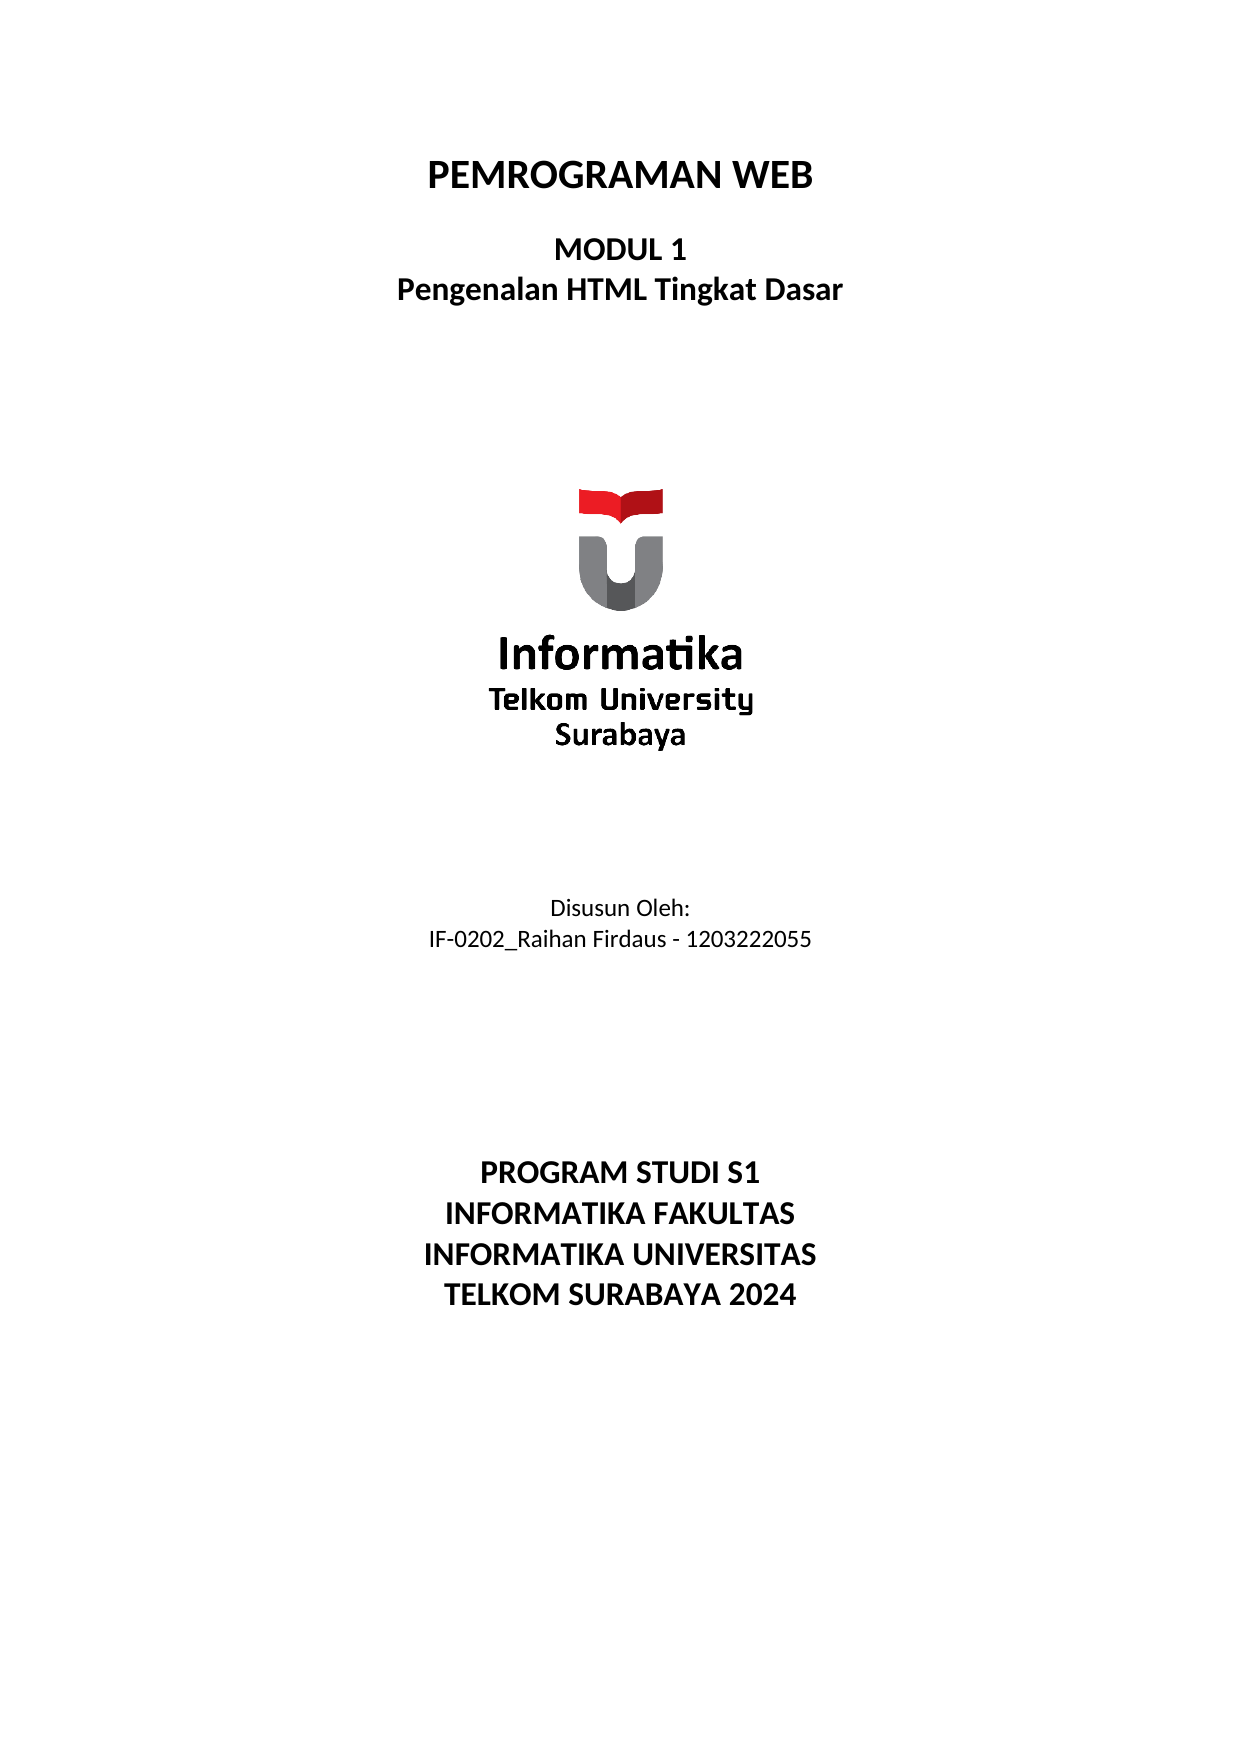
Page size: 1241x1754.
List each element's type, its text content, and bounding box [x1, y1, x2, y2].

subtitle PROGRAM STUDI S1 INFORMATIKA FAKULTAS INFORMATIKA UNIVERSITAS TELKOM SURABAYA 2024 [376, 1151, 864, 1314]
text IF-0202_Raihan Firdaus - 1203222055 [427, 923, 814, 953]
text Pengenalan HTML Tingkat Dasar [376, 268, 864, 309]
title PEMROGRAMAN WEB [376, 148, 864, 199]
subtitle MODUL 1 [376, 228, 864, 268]
text Disusun Oleh: [376, 892, 865, 923]
picture [488, 489, 753, 751]
